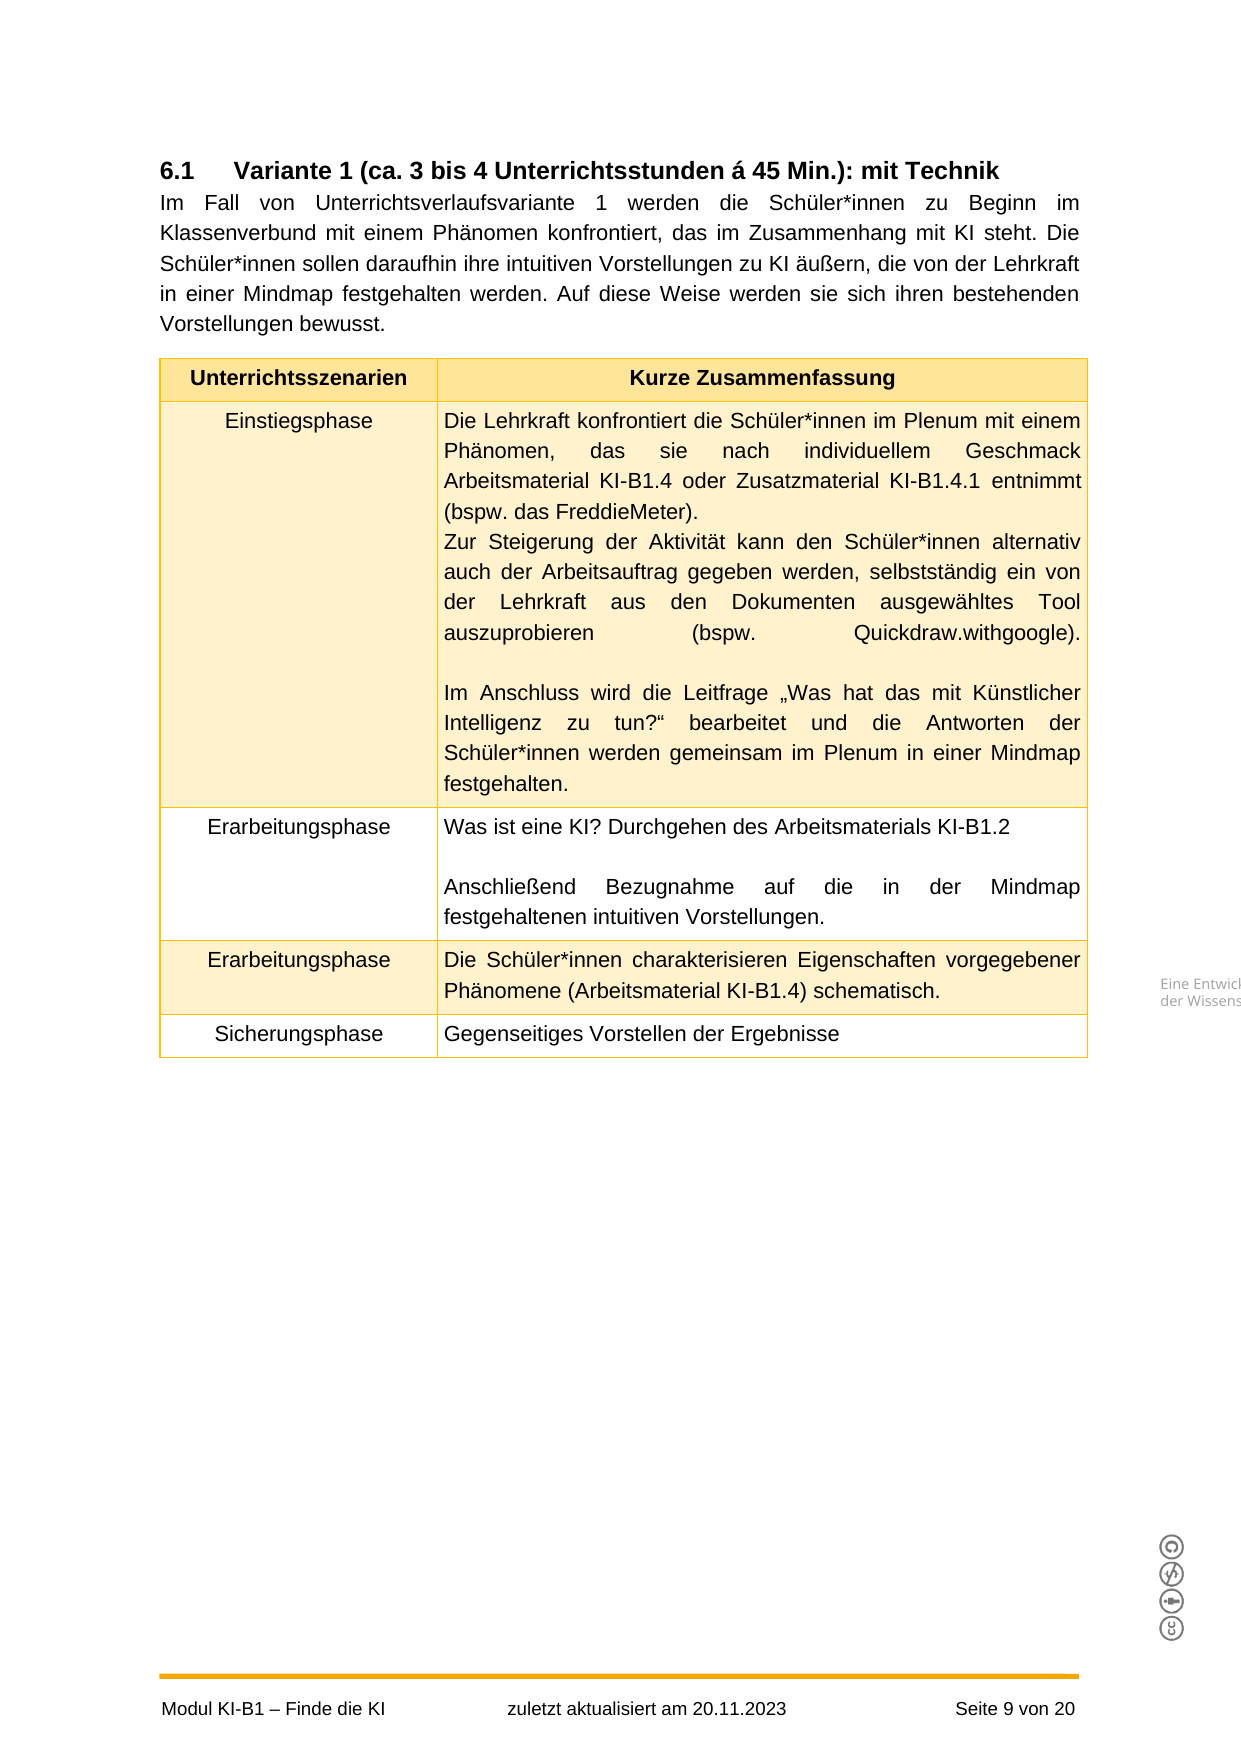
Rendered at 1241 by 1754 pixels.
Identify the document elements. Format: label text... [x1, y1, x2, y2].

table_cell Einstiegsphase [161, 402, 437, 807]
table_cell Was ist eine KI? Durchgehen des Arbeitsmaterials KI-B1.2 Anschließend Bezugnahme auf die in der Mindmap festgehaltenen intuitiven Vorstellungen. [438, 808, 1087, 940]
table_cell Erarbeitungsphase [161, 941, 437, 1014]
table_cell Gegenseitiges Vorstellen der Ergebnisse [438, 1015, 1087, 1057]
table_cell Die Schüler*innen charakterisieren Eigenschaften vorgegebener Phänomene (Arbeitsmaterial KI-B1.4) schematisch. [438, 941, 1087, 1014]
table_cell Die Lehrkraft konfrontiert die Schüler*innen im Plenum mit einem Phänomen, das sie nach individuellem Geschmack Arbeitsmaterial KI-B1.4 oder Zusatzmaterial KI-B1.4.1 entnimmt (bspw. das FreddieMeter). Zur Steigerung der Aktivität kann den Schüler*innen alternativ auch der Arbeitsauftrag gegeben werden, selbstständig ein von der Lehrkraft aus den Dokumenten ausgewähltes Tool auszuprobieren (bspw. Quickdraw.withgoogle). Im Anschluss wird die Leitfrage „Was hat das mit Künstlicher Intelligenz zu tun?“ bearbeitet und die Antworten der Schüler*innen werden gemeinsam im Plenum in einer Mindmap festgehalten. [438, 402, 1087, 807]
table_cell Sicherungsphase [161, 1015, 437, 1057]
table_cell Erarbeitungsphase [161, 808, 437, 940]
text Im Fall von Unterrichtsverlaufsvariante 1 werden die Schüler*innen zu Beginn im Klassenverbund mit einem Phänomen konfrontiert, das im Zusammenhang mit KI steht. Die Schüler*innen sollen daraufhin ihre intuitiven Vorstellungen zu KI äußern, die von der Lehrkraft in einer Mindmap festgehalten werden. Auf diese Weise werden sie sich ihren bestehenden Vorstellungen bewusst. [159, 190, 1081, 336]
table_header Kurze Zusammenfassung [438, 359, 1087, 401]
table_header Unterrichtsszenarien [161, 359, 437, 401]
subtitle Variante 1 (ca. 3 bis 4 Unterrichtsstunden á 45 Min.): mit Technik [159, 156, 1081, 184]
